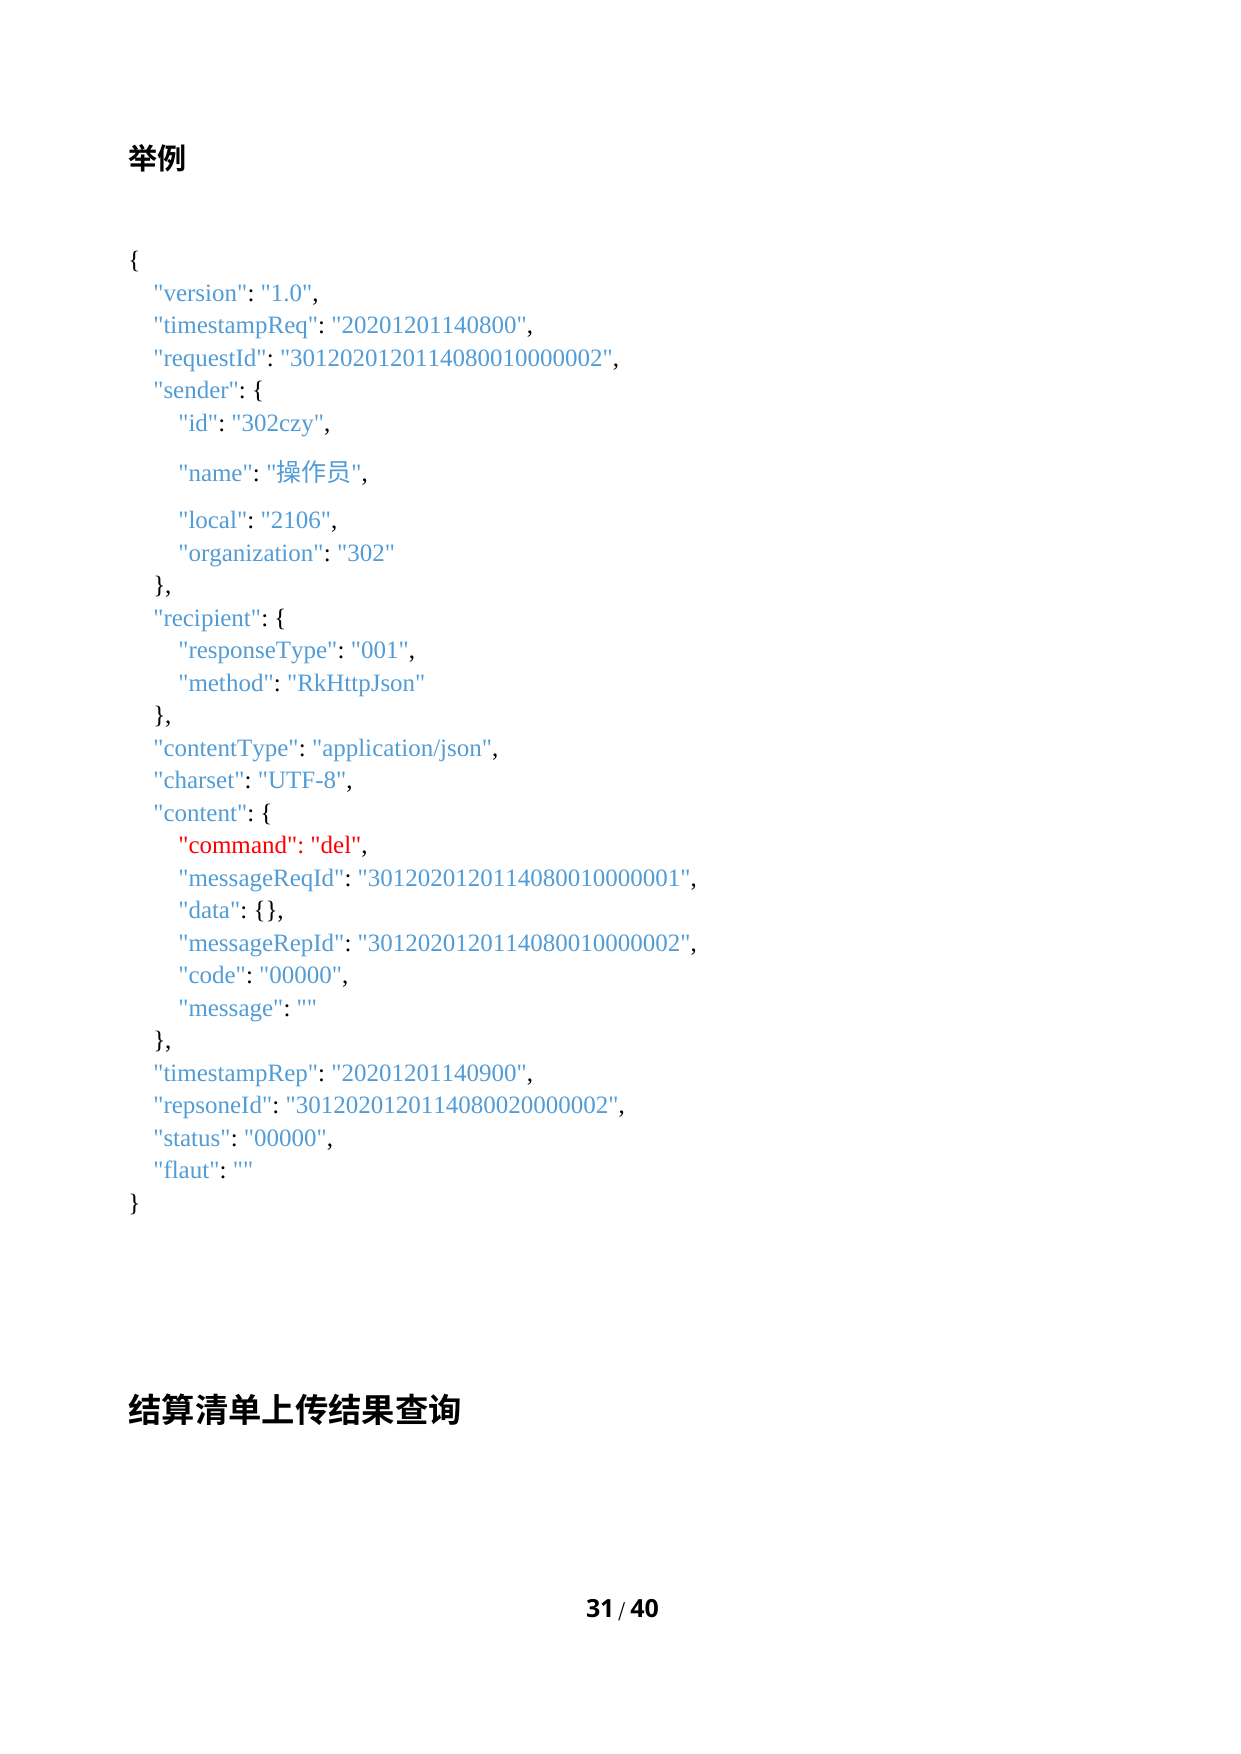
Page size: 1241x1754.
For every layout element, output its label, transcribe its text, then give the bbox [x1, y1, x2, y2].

text "repsoneId": "3012020120114080020000002", [128, 1088, 1112, 1121]
text "timestampRep": "20201201140900", [128, 1056, 1112, 1088]
text "message": "" [128, 991, 1112, 1023]
text "charset": "UTF-8", [128, 763, 1112, 796]
text "status": "00000", [128, 1121, 1112, 1153]
text "messageRepId": "3012020120114080010000002", [128, 926, 1112, 958]
text "contentType": "application/json", [128, 731, 1112, 763]
text "requestId": "3012020120114080010000002", [128, 341, 1112, 373]
text "responseType": "001", [128, 633, 1112, 666]
text "messageReqId": "3012020120114080010000001", [128, 861, 1112, 893]
text "local": "2106", [128, 503, 1112, 536]
text "organization": "302" [128, 536, 1112, 568]
subtitle 结算清单上传结果查询 [128, 1375, 1112, 1440]
text "timestampReq": "20201201140800", [128, 308, 1112, 341]
text "sender": { [128, 373, 1112, 406]
text }, [128, 1023, 1112, 1056]
text "id": "302czy", [128, 406, 1112, 438]
text "command": "del", [128, 828, 1112, 861]
text }, [128, 568, 1112, 601]
text { [128, 243, 1112, 276]
text "version": "1.0", [128, 276, 1112, 308]
text "name": "操作员", [128, 438, 1112, 503]
text "recipient": { [128, 601, 1112, 633]
text "code": "00000", [128, 958, 1112, 991]
text "content": { [128, 796, 1112, 828]
text "data": {}, [128, 893, 1112, 926]
text "flaut": "" [128, 1153, 1112, 1186]
subtitle 举例 [128, 124, 1112, 189]
text }, [128, 698, 1112, 731]
text } [128, 1186, 1112, 1218]
text "method": "RkHttpJson" [128, 666, 1112, 698]
